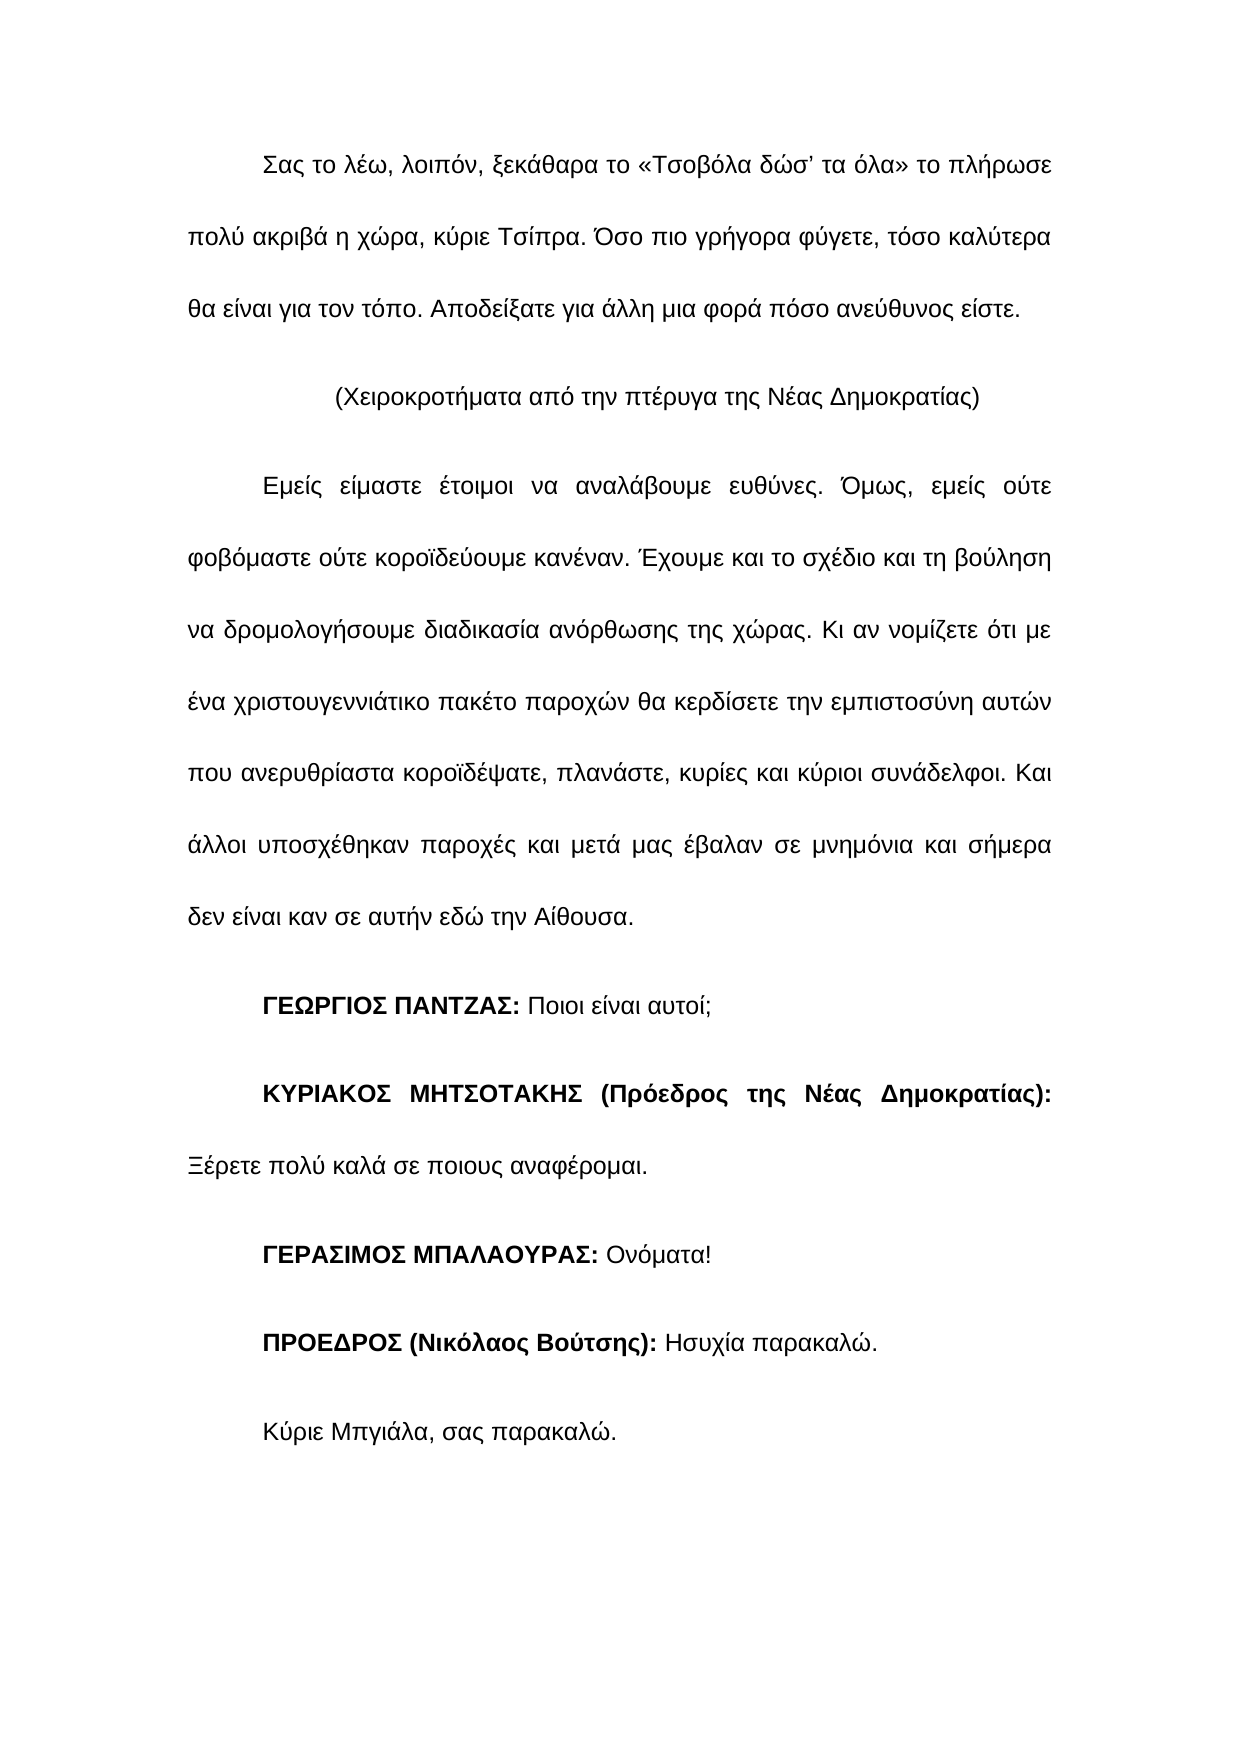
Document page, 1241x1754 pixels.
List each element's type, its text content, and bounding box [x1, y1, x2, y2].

text ΓΕΩΡΓΙΟΣ ΠΑΝΤΖΑΣ: Ποιοι είναι αυτοί; [187, 991, 1053, 1019]
text ΚΥΡΙΑΚΟΣ ΜΗΤΣΟΤΑΚΗΣ (Πρόεδρος της Νέας Δημοκρατίας): Ξέρετε πολύ καλά σε ποιους αναφέρομαι. [187, 1079, 1053, 1180]
text ΠΡΟΕΔΡΟΣ (Νικόλαος Βούτσης): Ησυχία παρακαλώ. [187, 1328, 1053, 1357]
text ΓΕΡΑΣΙΜΟΣ ΜΠΑΛΑΟΥΡΑΣ: Ονόματα! [187, 1239, 1053, 1268]
text Εμείς είμαστε έτοιμοι να αναλάβουμε ευθύνες. Όμως, εμείς ούτε φοβόμαστε ούτε κοροϊδεύουμε κανέναν. Έχουμε και το σχέδιο και τη βούληση να δρομολογήσουμε διαδικασία ανόρθωσης της χώρας. Κι αν νομίζετε ότι με ένα χριστουγεννιάτικο πακέτο παροχών θα κερδίσετε την εμπιστοσύνη αυτών που ανερυθρίαστα κοροϊδέψατε, πλανάστε, κυρίες και κύριοι συνάδελφοι. Και άλλοι υποσχέθηκαν παροχές και μετά μας έβαλαν σε μνημόνια και σήμερα δεν είναι καν σε αυτήν εδώ την Αίθουσα. [187, 471, 1053, 931]
text Κύριε Μπγιάλα, σας παρακαλώ. [187, 1417, 1053, 1445]
text Σας το λέω, λοιπόν, ξεκάθαρα το «Τσοβόλα δώσ’ τα όλα» το πλήρωσε πολύ ακριβά η χώρα, κύριε Τσίπρα. Όσο πιο γρήγορα φύγετε, τόσο καλύτερα θα είναι για τον τόπο. Αποδείξατε για άλλη μια φορά πόσο ανεύθυνος είστε. [187, 150, 1053, 322]
text (Χειροκροτήματα από την πτέρυγα της Νέας Δημοκρατίας) [187, 382, 1053, 411]
